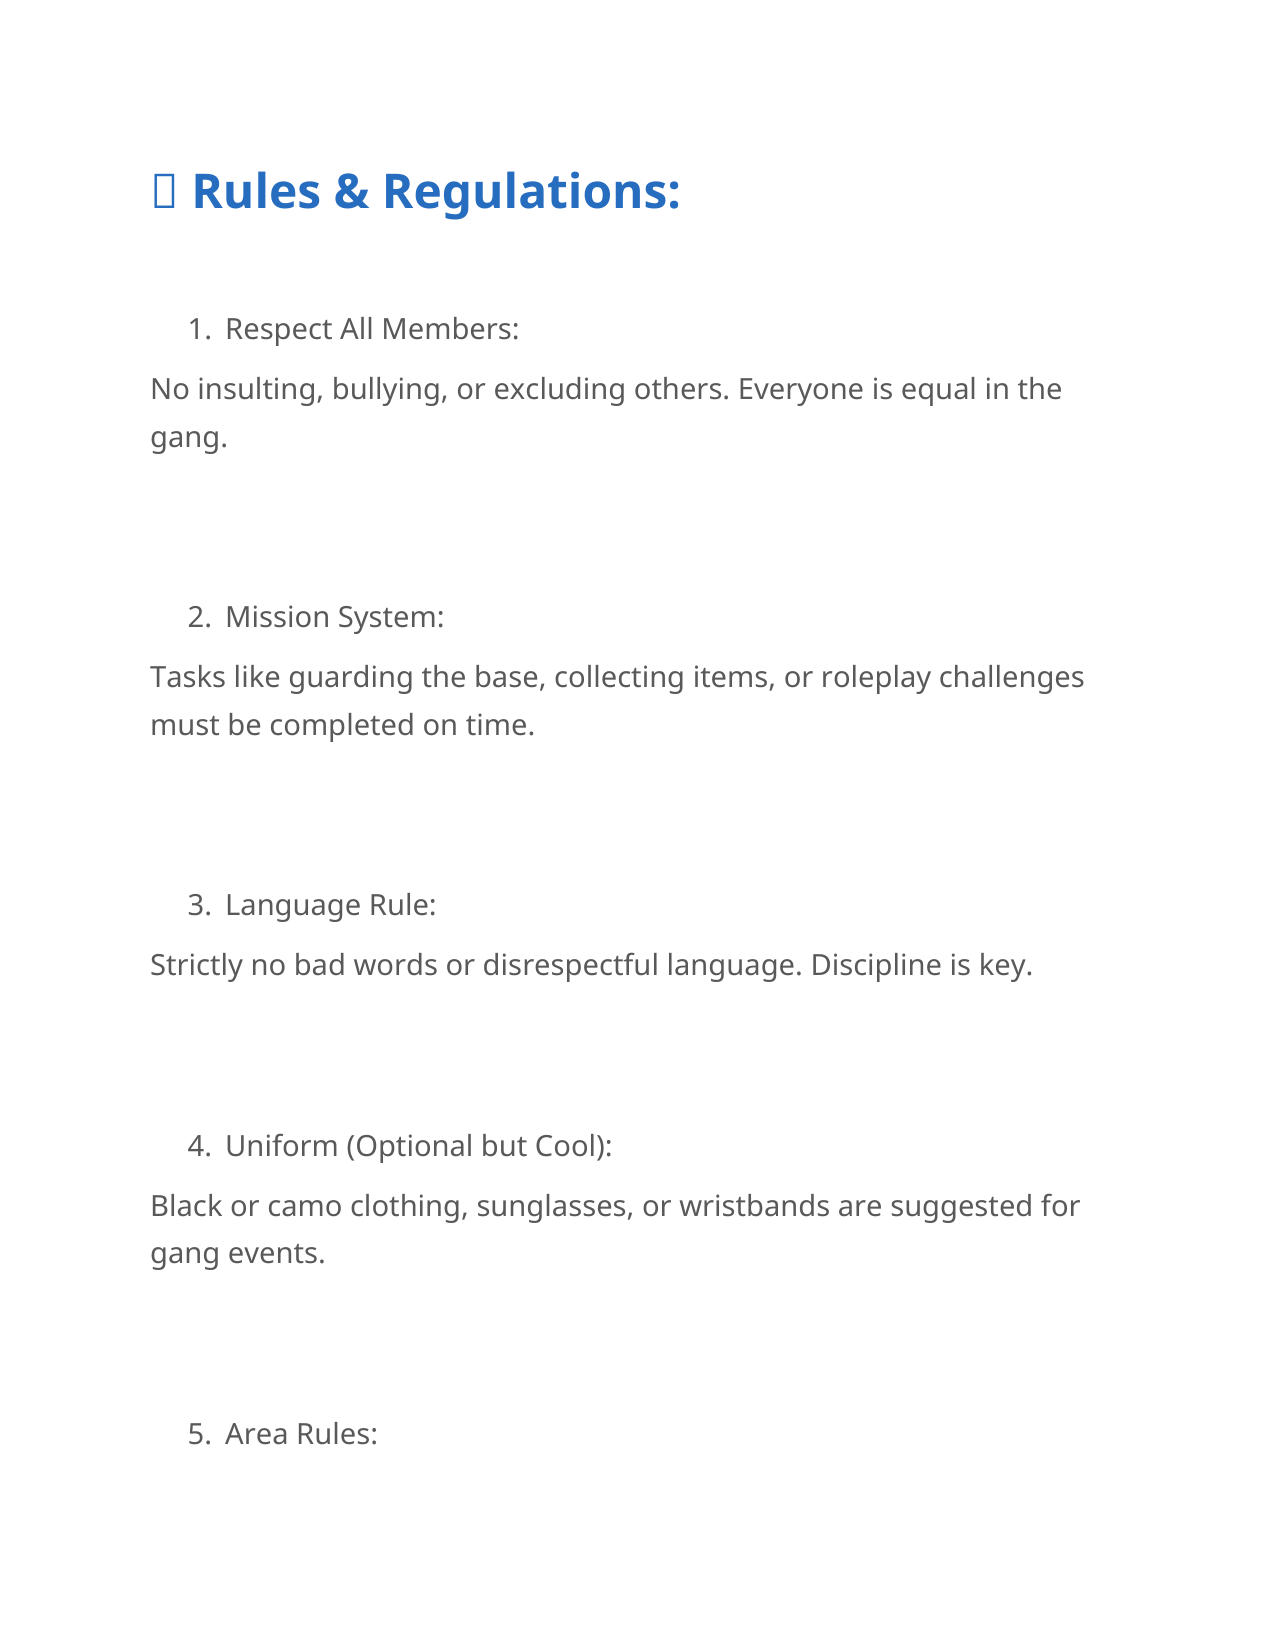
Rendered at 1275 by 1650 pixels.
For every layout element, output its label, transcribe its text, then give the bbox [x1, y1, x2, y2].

text Strictly no bad words or disrespectful language. Discipline is key. [150, 944, 1125, 984]
list Uniform (Optional but Cool): [187, 1125, 1125, 1164]
list Language Rule: [187, 884, 1125, 924]
list Respect All Members: [187, 308, 1125, 348]
text Tasks like guarding the base, collecting items, or roleplay challenges must be completed on time. [150, 657, 1125, 744]
list Area Rules: [187, 1413, 1125, 1453]
text Black or camo clothing, sunglasses, or wristbands are suggested for gang events. [150, 1185, 1125, 1272]
list Mission System: [187, 596, 1125, 636]
subtitle Rules & Regulations: [150, 157, 1125, 223]
text No insulting, bullying, or excluding others. Everyone is equal in the gang. [150, 368, 1125, 456]
